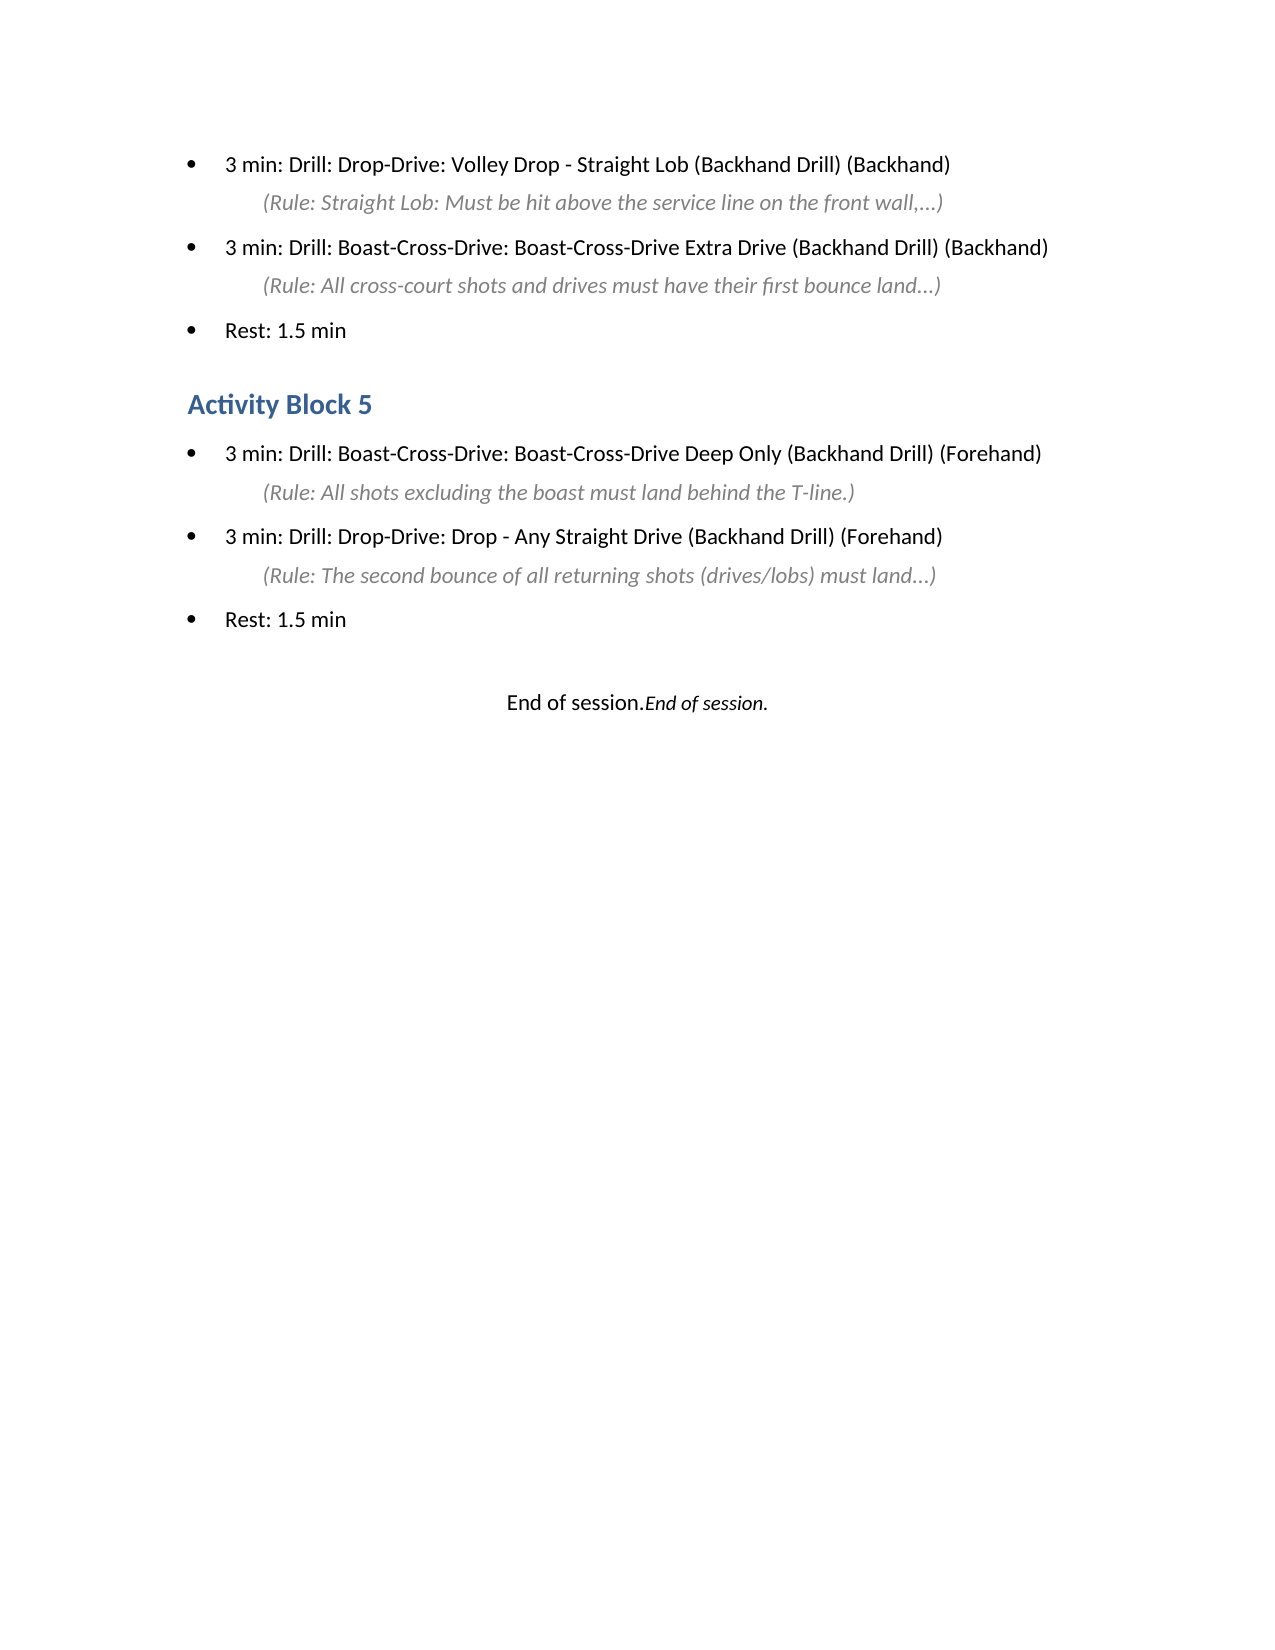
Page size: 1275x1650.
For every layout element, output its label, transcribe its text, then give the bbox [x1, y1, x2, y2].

subtitle Activity Block 5 [187, 386, 1087, 422]
list 3 min: Drill: Boast-Cross-Drive: Boast-Cross-Drive Extra Drive (Backhand Drill) (Backhand) [187, 233, 1087, 261]
text (Rule: The second bounce of all returning shots (drives/lobs) must land...) [262, 561, 1087, 589]
list 3 min: Drill: Boast-Cross-Drive: Boast-Cross-Drive Deep Only (Backhand Drill) (Forehand) [187, 439, 1087, 467]
list 3 min: Drill: Drop-Drive: Volley Drop - Straight Lob (Backhand Drill) (Backhand) [187, 150, 1087, 178]
text (Rule: Straight Lob: Must be hit above the service line on the front wall,...) [262, 188, 1087, 216]
text (Rule: All cross-court shots and drives must have their first bounce land...) [262, 272, 1087, 299]
list 3 min: Drill: Drop-Drive: Drop - Any Straight Drive (Backhand Drill) (Forehand) [187, 522, 1087, 551]
text (Rule: All shots excluding the boast must land behind the T-line.) [262, 478, 1087, 506]
list Rest: 1.5 min [187, 606, 1087, 634]
list Rest: 1.5 min [187, 316, 1087, 344]
text End of session.End of session. [187, 688, 1087, 716]
